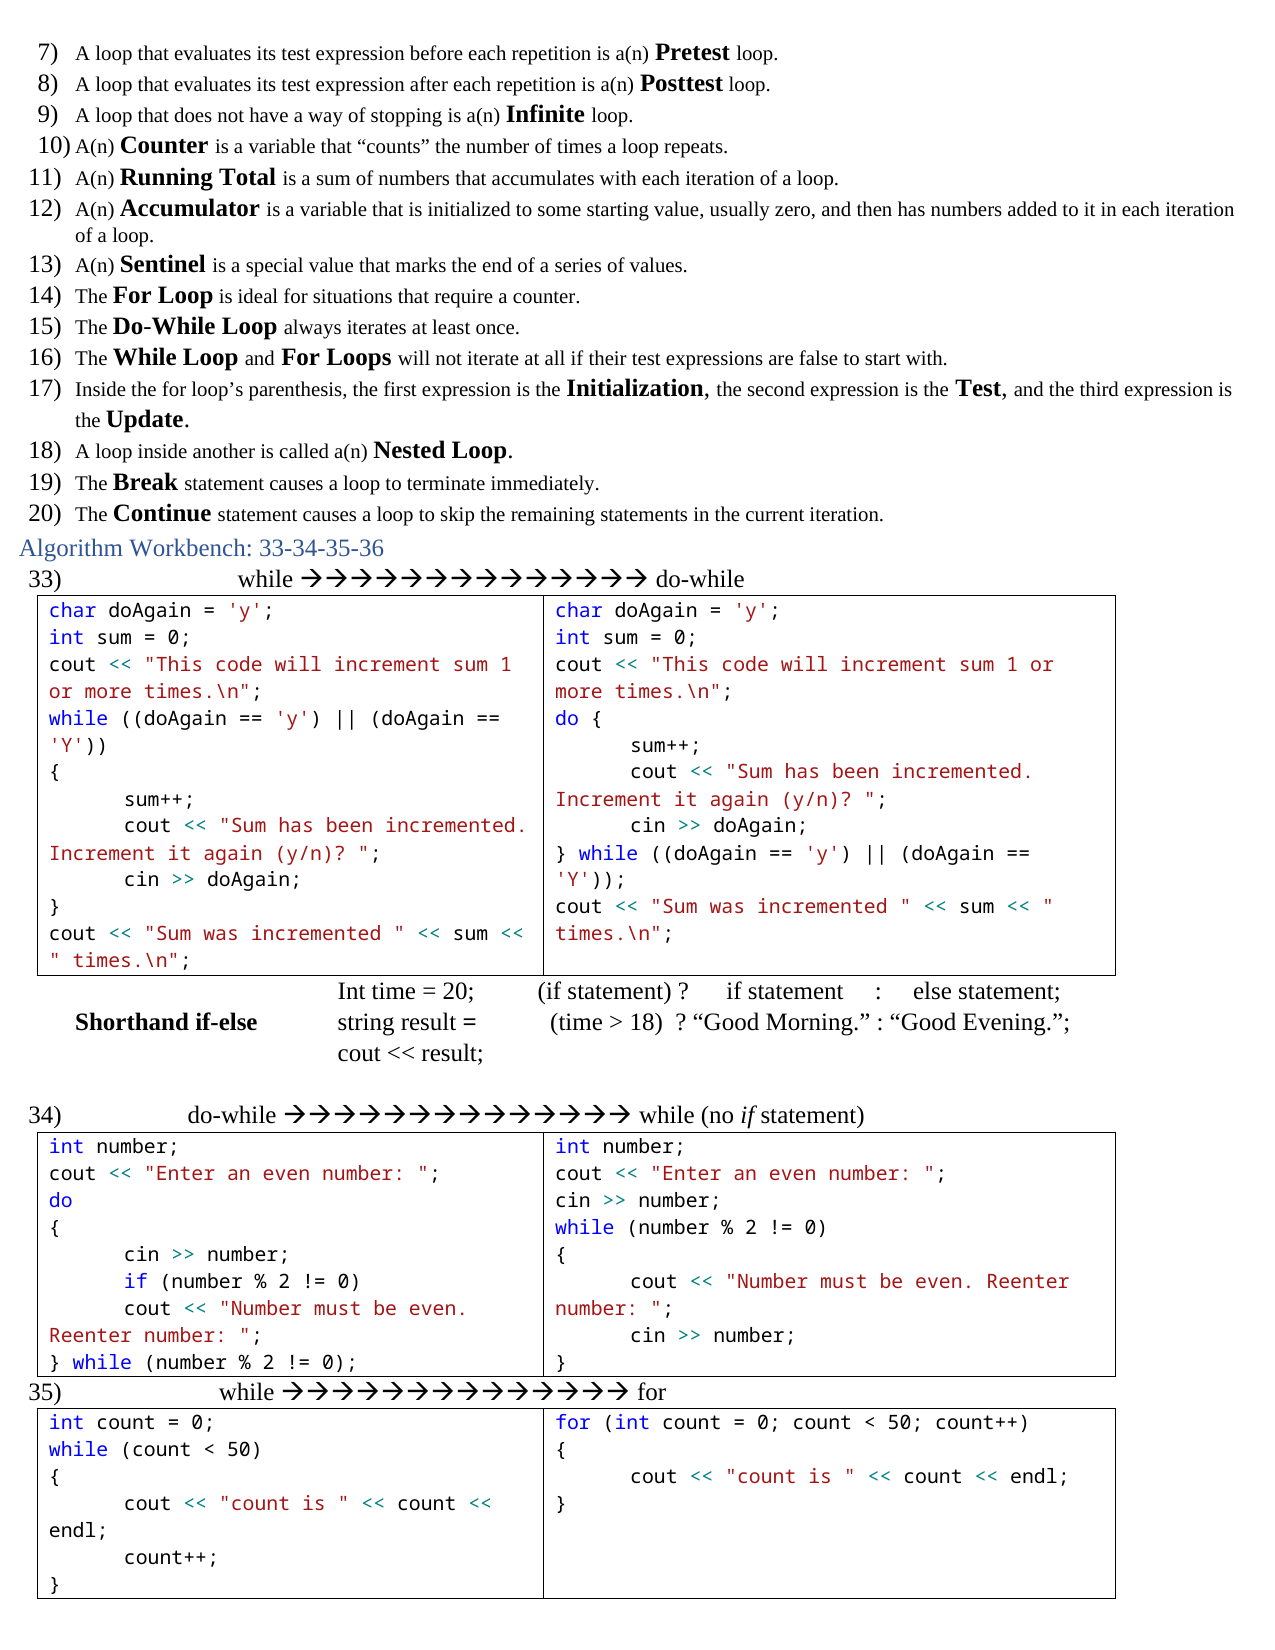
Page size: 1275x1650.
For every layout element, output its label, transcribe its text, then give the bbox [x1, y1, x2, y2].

list A(n) Sentinel is a special value that marks the end of a series of values. [28, 249, 1237, 278]
list Int time = 20; (if statement) ? if statement : else statement; [75, 976, 1237, 1005]
table_header int count = 0; while (count < 50) { cout << "count is " << count << endl; count++; } [38, 1409, 543, 1597]
list A(n) Running Total is a sum of numbers that accumulates with each iteration of a loop. [28, 162, 1237, 190]
list A loop that evaluates its test expression before each repetition is a(n) Pretest loop. [37, 37, 1237, 66]
list Inside the for loop’s parenthesis, the first expression is the Initialization, the second expression is the Test, and the third expression is the Update. [28, 373, 1237, 433]
list The Do-While Loop always iterates at least once. [28, 311, 1237, 340]
list A(n) Counter is a variable that “counts” the number of times a loop repeats. [37, 131, 1237, 159]
list cout << result; [75, 1038, 1237, 1067]
list A(n) Accumulator is a variable that is initialized to some starting value, usually zero, and then has numbers added to it in each iteration of a loop. [28, 193, 1237, 247]
list The While Loop and For Loops will not iterate at all if their test expressions are false to start with. [28, 342, 1237, 371]
list Shorthand if-else string result = (time > 18) ? “Good Morning.” : “Good Evening.”; [75, 1007, 1237, 1036]
list The Continue statement causes a loop to skip the remaining statements in the current iteration. [28, 498, 1237, 526]
list A loop that does not have a way of stopping is a(n) Infinite loop. [37, 99, 1237, 128]
list A loop inside another is called a(n) Nested Loop. [28, 436, 1237, 464]
table_header int number; cout << "Enter an even number: "; cin >> number; while (number % 2 != 0) { cout << "Number must be even. Reenter number: "; cin >> number; } [544, 1133, 1115, 1376]
list while do-while [28, 564, 1237, 593]
list do-while while (no if statement) [28, 1101, 1237, 1129]
subtitle Algorithm Workbench: 33-34-35-36 [19, 533, 1237, 562]
list The Break statement causes a loop to terminate immediately. [28, 467, 1237, 495]
list A loop that evaluates its test expression after each repetition is a(n) Posttest loop. [37, 68, 1237, 97]
list The For Loop is ideal for situations that require a counter. [28, 280, 1237, 309]
table_header int number; cout << "Enter an even number: "; do { cin >> number; if (number % 2 != 0) cout << "Number must be even. Reenter number: "; } while (number % 2 != 0); [38, 1133, 543, 1376]
table_header char doAgain = 'y'; int sum = 0; cout << "This code will increment sum 1 or more times.\n"; do { sum++; cout << "Sum has been incremented. Increment it again (y/n)? "; cin >> doAgain; } while ((doAgain == 'y') || (doAgain == 'Y')); cout << "Sum was incremented " << sum << " times.\n"; [544, 596, 1115, 975]
list while for [28, 1377, 1237, 1405]
table_header char doAgain = 'y'; int sum = 0; cout << "This code will increment sum 1 or more times.\n"; while ((doAgain == 'y') || (doAgain == 'Y')) { sum++; cout << "Sum has been incremented. Increment it again (y/n)? "; cin >> doAgain; } cout << "Sum was incremented " << sum << " times.\n"; [38, 596, 543, 975]
table_header for (int count = 0; count < 50; count++) { cout << "count is " << count << endl; } [544, 1409, 1115, 1597]
